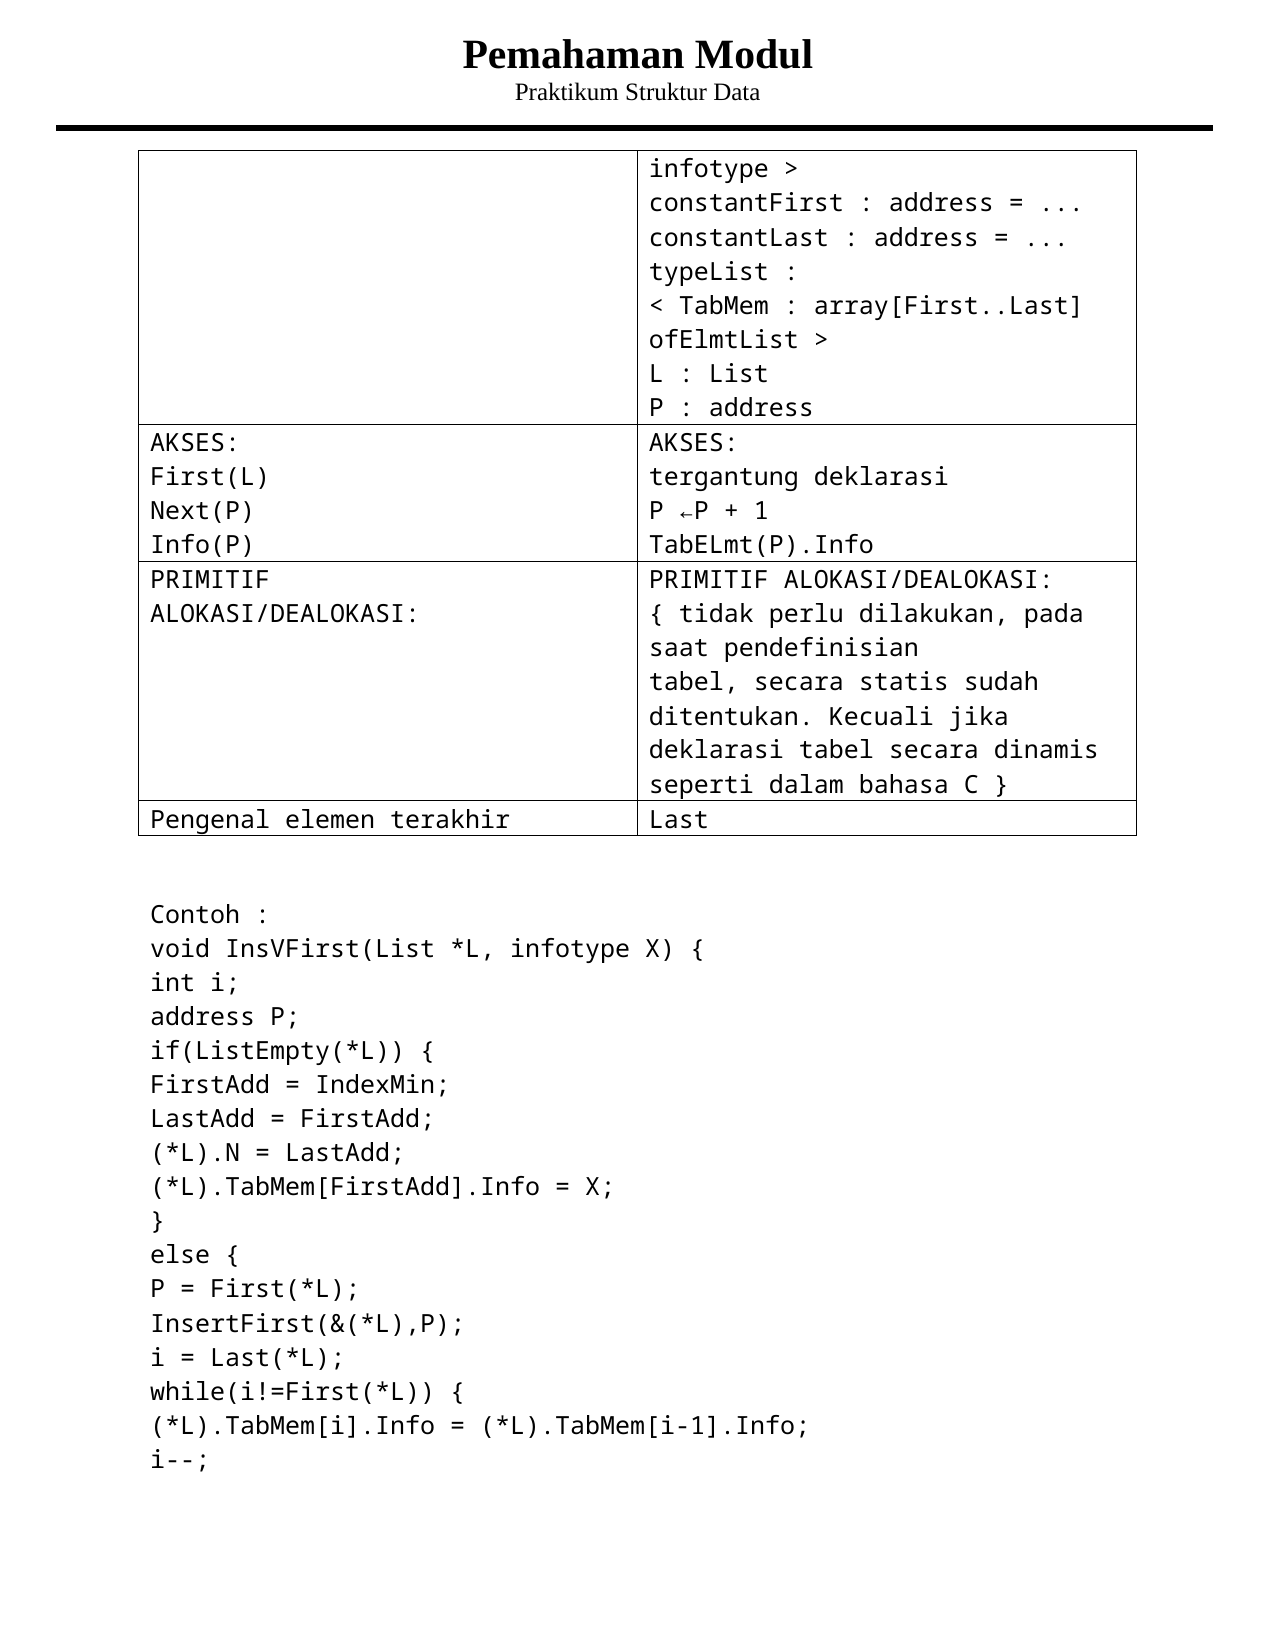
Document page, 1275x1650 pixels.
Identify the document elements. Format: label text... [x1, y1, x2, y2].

table_cell Last [638, 801, 1136, 835]
table_cell PRIMITIF ALOKASI/DEALOKASI: { tidak perlu dilakukan, pada saat pendefinisian tabel, secara statis sudah ditentukan. Kecuali jika deklarasi tabel secara dinamis seperti dalam bahasa C } [638, 562, 1136, 800]
text FirstAdd = IndexMin; [150, 1067, 1125, 1101]
text i = Last(*L); [150, 1339, 1125, 1373]
table_cell Pengenal elemen terakhir [139, 801, 637, 835]
text InsertFirst(&(*L),P); [150, 1305, 1125, 1339]
text while(i!=First(*L)) { [150, 1373, 1125, 1407]
text if(ListEmpty(*L)) { [150, 1033, 1125, 1067]
text (*L).N = LastAdd; [150, 1135, 1125, 1169]
text Contoh : [150, 896, 1125, 931]
text void InsVFirst(List *L, infotype X) { [150, 931, 1125, 964]
text i--; [150, 1441, 1125, 1476]
text (*L).TabMem[FirstAdd].Info = X; [150, 1169, 1125, 1203]
text P = First(*L); [150, 1271, 1125, 1305]
table_cell AKSES: tergantung deklarasi P ←P + 1 TabELmt(P).Info [638, 425, 1136, 561]
table_cell AKSES: First(L) Next(P) Info(P) [139, 425, 637, 561]
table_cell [638, 151, 1136, 423]
text LastAdd = FirstAdd; [150, 1101, 1125, 1135]
table_cell PRIMITIF ALOKASI/DEALOKASI: [139, 562, 637, 800]
text int i; [150, 964, 1125, 999]
text address P; [150, 999, 1125, 1033]
text else { [150, 1237, 1125, 1271]
text (*L).TabMem[i].Info = (*L).TabMem[i-1].Info; [150, 1407, 1125, 1441]
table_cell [139, 151, 637, 423]
text } [150, 1203, 1125, 1237]
